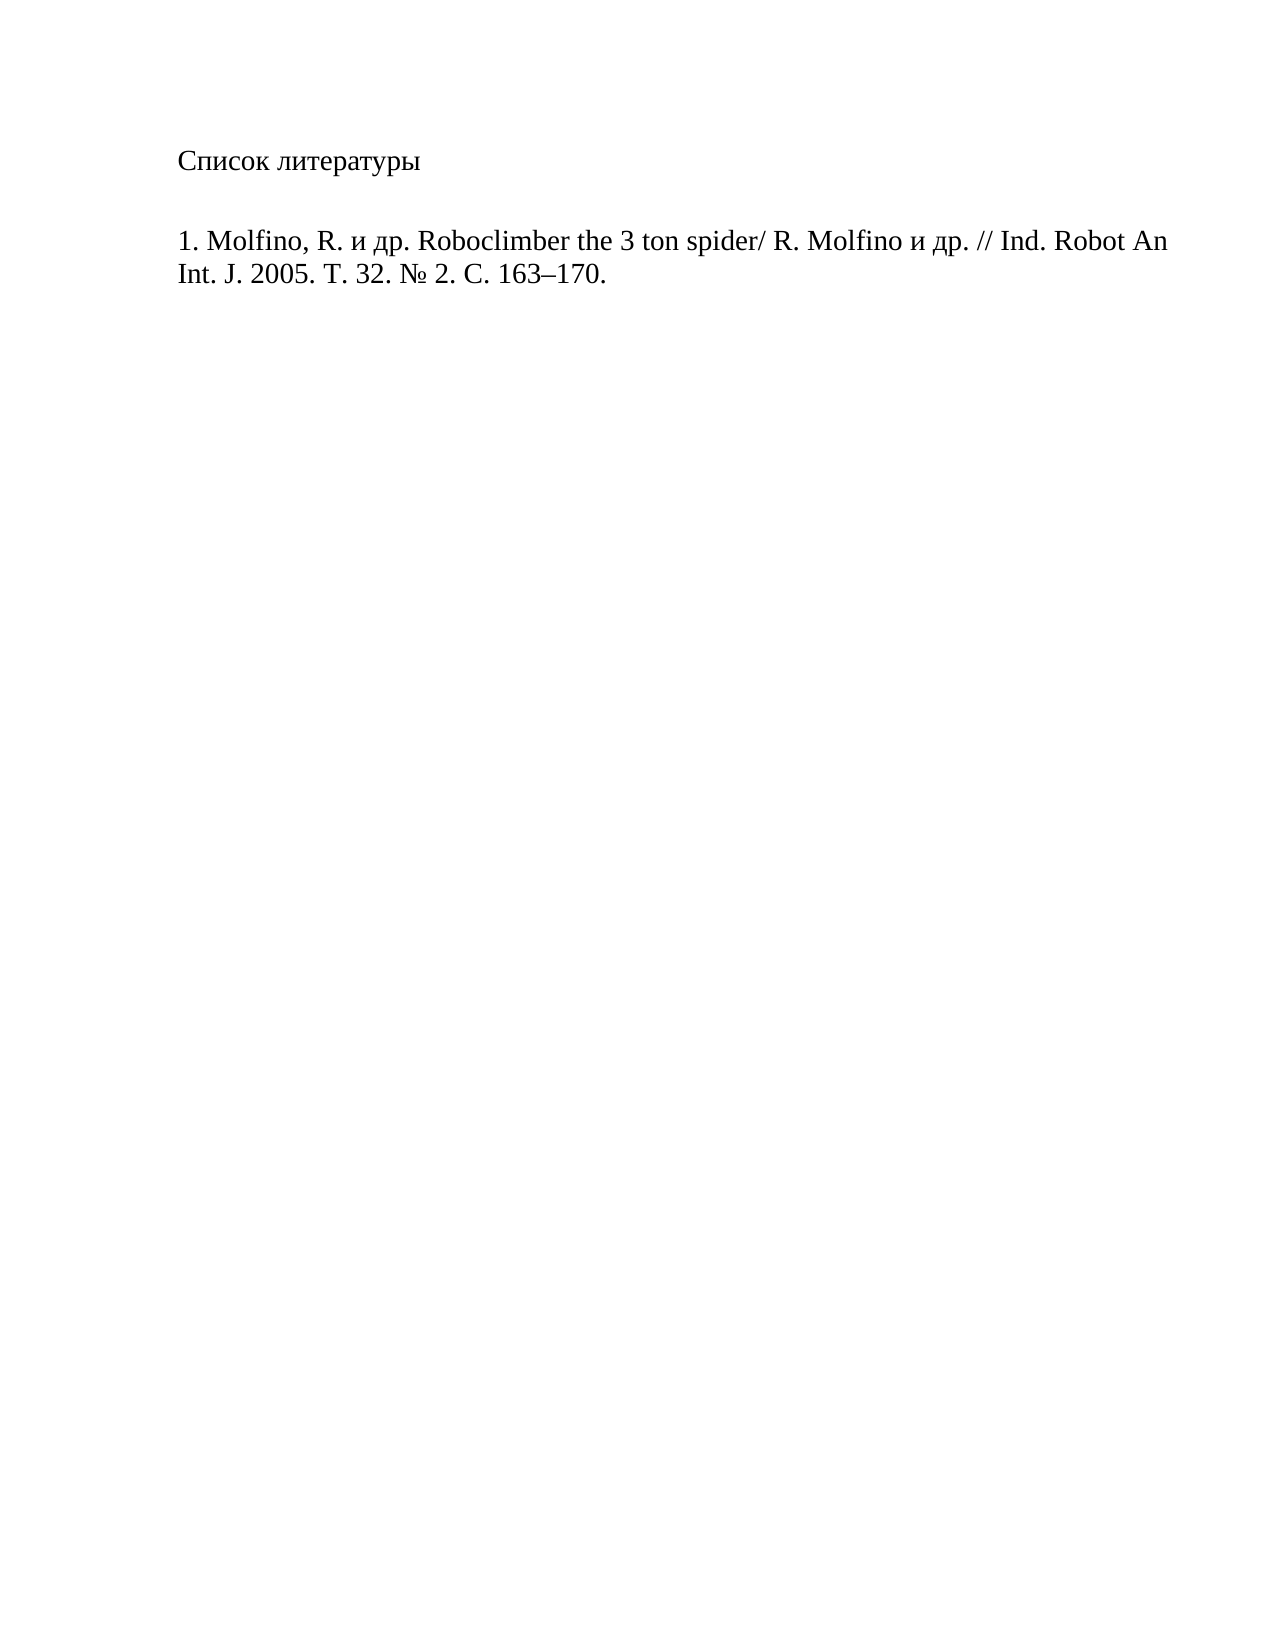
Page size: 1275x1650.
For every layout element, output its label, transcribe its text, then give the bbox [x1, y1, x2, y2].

text 1. Molfino, R. и др. Roboclimber the 3 ton spider/ R. Molfino и др. // Ind. Robot An Int. J. 2005. Т. 32. № 2. С. 163–170. [177, 223, 1186, 290]
subtitle Список литературы [177, 143, 1186, 177]
